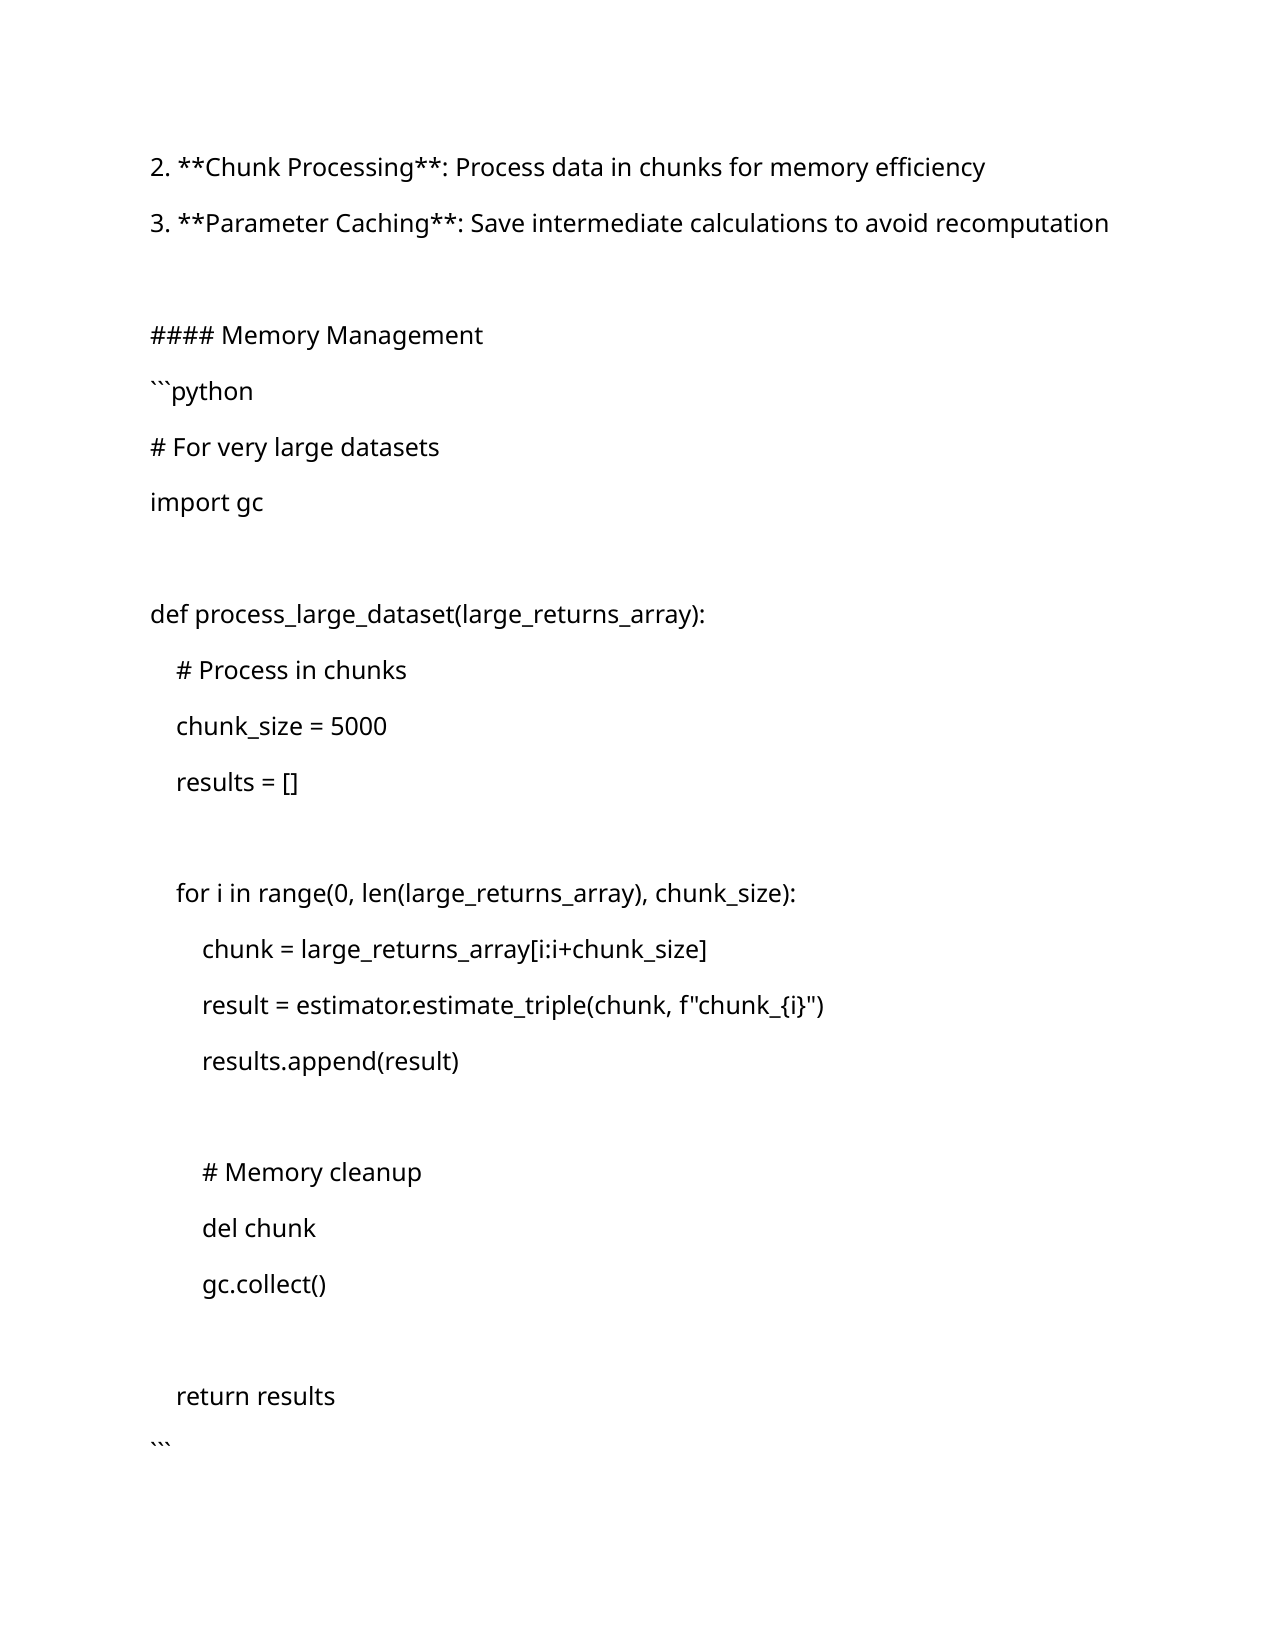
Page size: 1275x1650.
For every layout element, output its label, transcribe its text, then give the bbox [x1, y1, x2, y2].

text return results [150, 1378, 1125, 1412]
text # Process in chunks [150, 652, 1125, 687]
text ```python [150, 373, 1125, 407]
text # For very large datasets [150, 429, 1125, 463]
text for i in range(0, len(large_returns_array), chunk_size): [150, 876, 1125, 910]
text gc.collect() [150, 1267, 1125, 1301]
text results = [] [150, 764, 1125, 798]
text import gc [150, 485, 1125, 519]
text #### Memory Management [150, 317, 1125, 352]
text chunk = large_returns_array[i:i+chunk_size] [150, 932, 1125, 966]
text 3. **Parameter Caching**: Save intermediate calculations to avoid recomputation [150, 206, 1125, 240]
text def process_large_dataset(large_returns_array): [150, 597, 1125, 631]
text 2. **Chunk Processing**: Process data in chunks for memory efficiency [150, 150, 1125, 184]
text result = estimator.estimate_triple(chunk, f"chunk_{i}") [150, 987, 1125, 1022]
text results.append(result) [150, 1043, 1125, 1077]
text # Memory cleanup [150, 1155, 1125, 1189]
text del chunk [150, 1211, 1125, 1245]
text chunk_size = 5000 [150, 708, 1125, 742]
text ``` [150, 1434, 1125, 1468]
